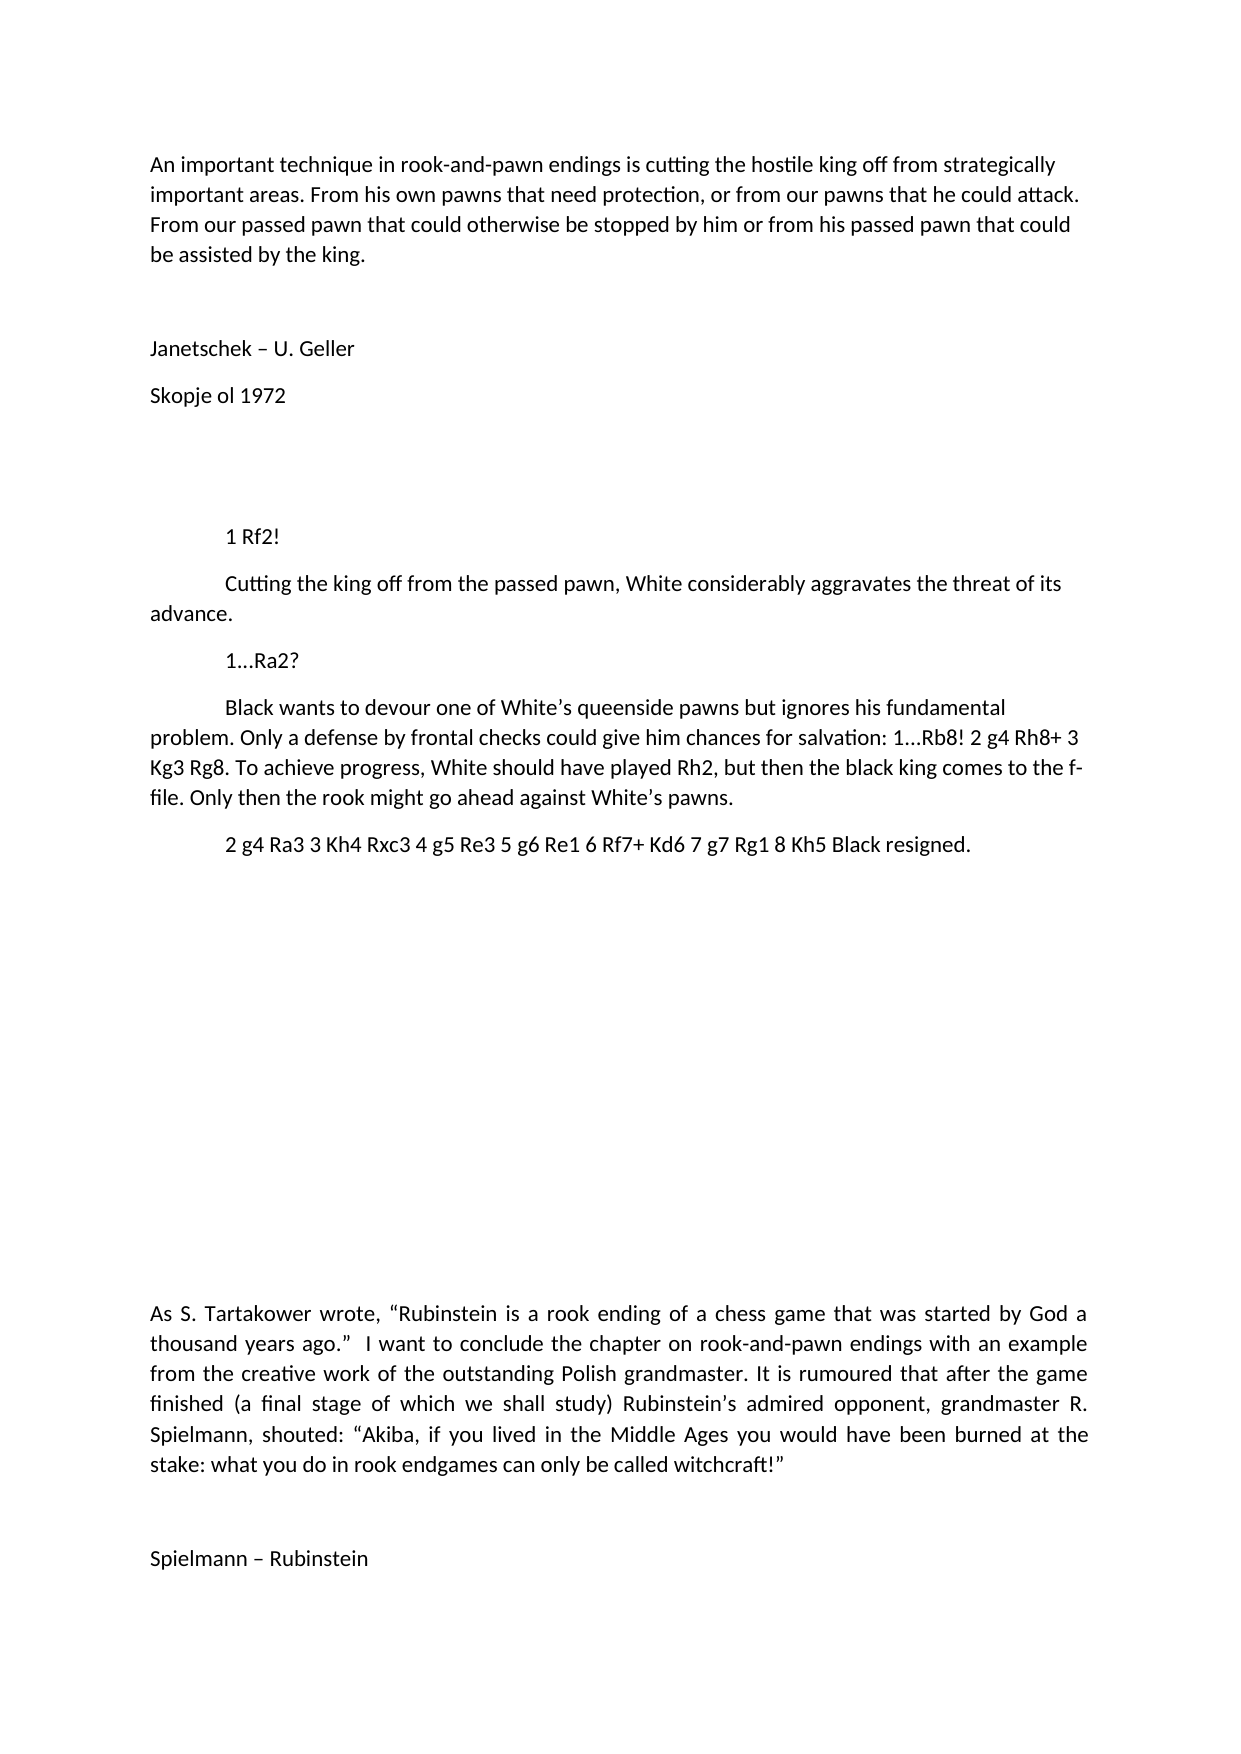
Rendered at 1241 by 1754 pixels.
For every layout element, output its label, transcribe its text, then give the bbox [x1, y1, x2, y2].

text As S. Tartakower wrote, “Rubinstein is a rook ending of a chess game that was started by God a thousand years ago.” I want to conclude the chapter on rook-and-pawn endings with an example from the creative work of the outstanding Polish grandmaster. It is rumoured that after the game finished (a final stage of which we shall study) Rubinstein’s admired opponent, grandmaster R. Spielmann, shouted: “Akiba, if you lived in the Middle Ages you would have been burned at the stake: what you do in rook endgames can only be called witchcraft!” [150, 1299, 1090, 1478]
text 1...Ra2? [150, 646, 1090, 674]
text Cutting the king off from the passed pawn, White considerably aggravates the threat of its advance. [150, 569, 1090, 627]
text An important technique in rook-and-pawn endings is cutting the hostile king off from strategically important areas. From his own pawns that need protection, or from our pawns that he could attack. From our passed pawn that could otherwise be stopped by him or from his passed pawn that could be assisted by the king. [150, 150, 1090, 269]
text Spielmann – Rubinstein [150, 1544, 1090, 1572]
text Janetschek – U. Geller [150, 334, 1090, 362]
text 1 Rf2! [150, 522, 1090, 550]
text Skopje ol 1972 [150, 381, 1090, 409]
text 2 g4 Ra3 3 Kh4 Rxc3 4 g5 Re3 5 g6 Re1 6 Rf7+ Kd6 7 g7 Rg1 8 Kh5 Black resigned. [150, 830, 1090, 858]
text Black wants to devour one of White’s queenside pawns but ignores his fundamental problem. Only a defense by frontal checks could give him chances for salvation: 1...Rb8! 2 g4 Rh8+ 3 Kg3 Rg8. To achieve progress, White should have played Rh2, but then the black king comes to the f-file. Only then the rook might go ahead against White’s pawns. [150, 693, 1090, 811]
